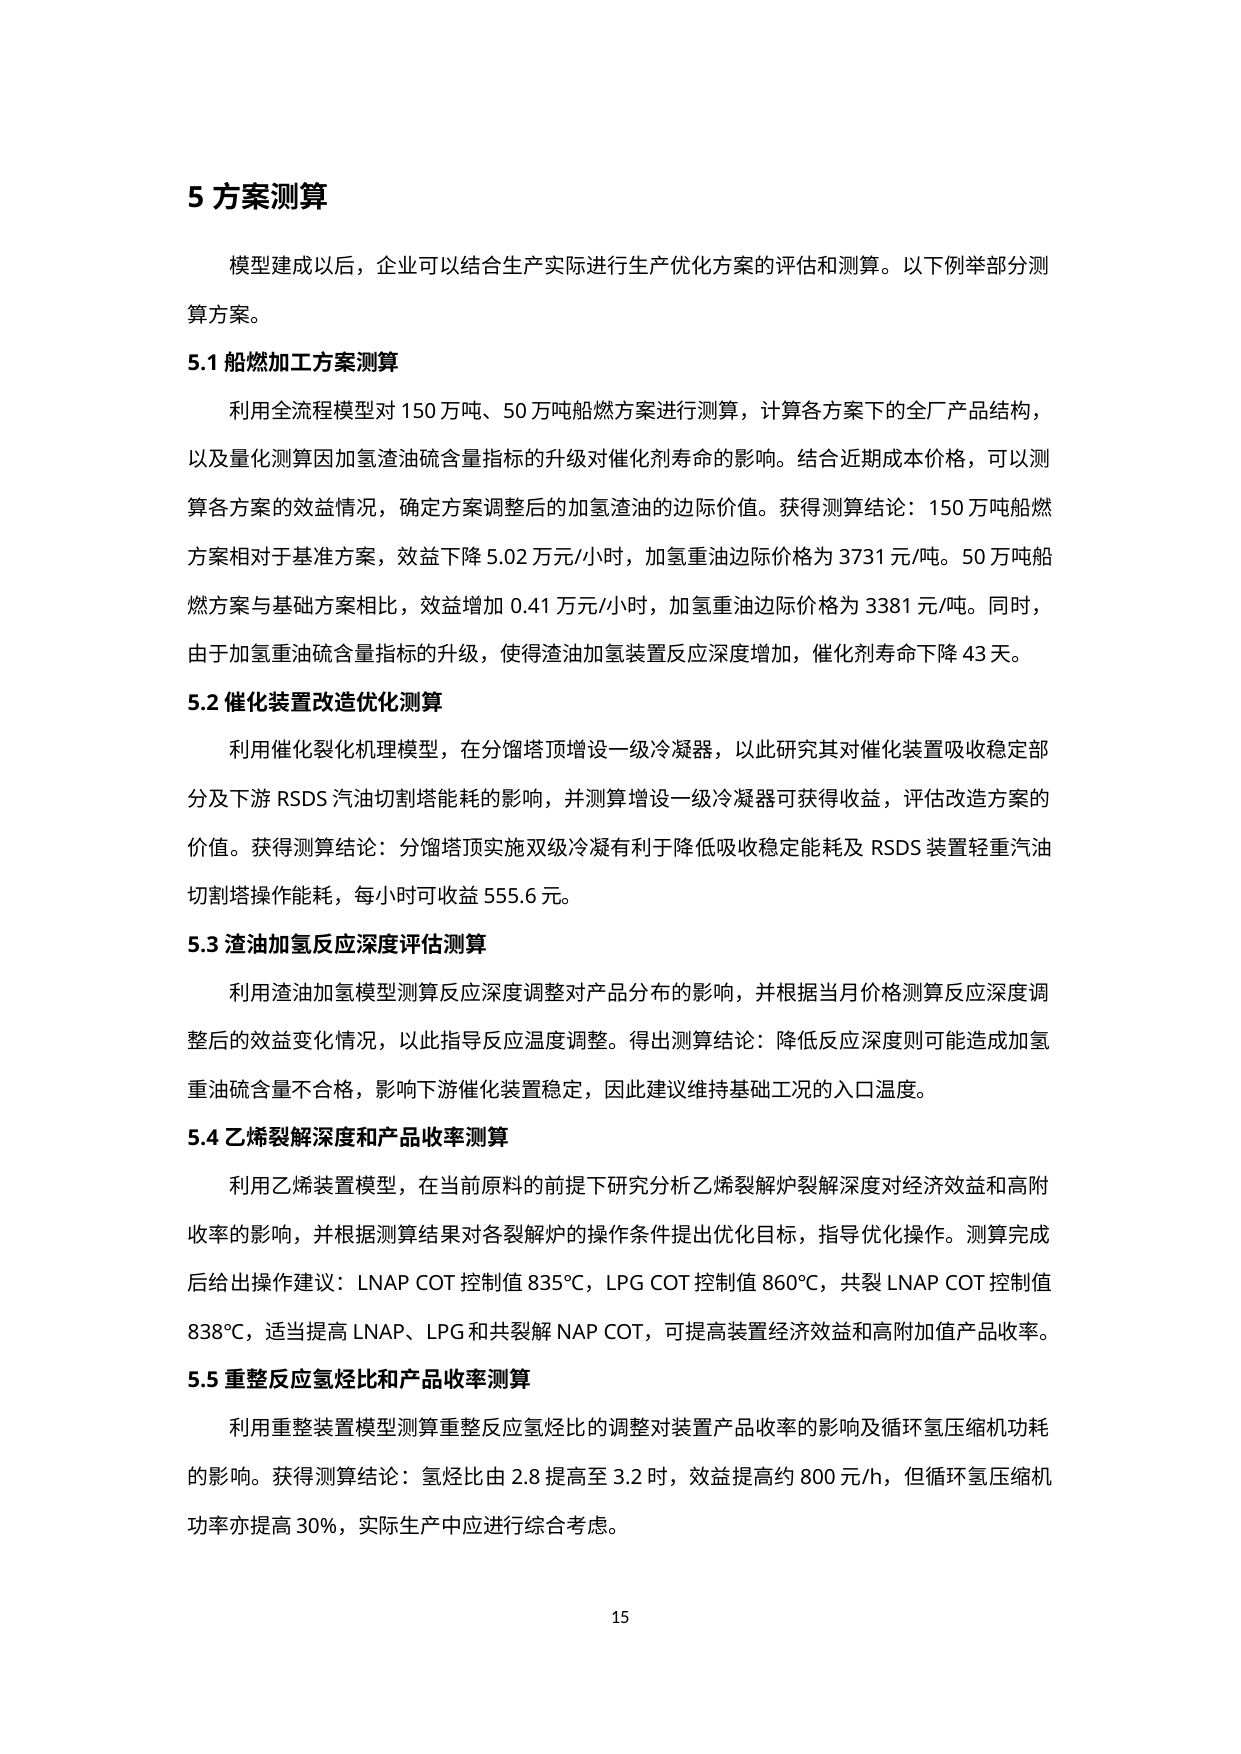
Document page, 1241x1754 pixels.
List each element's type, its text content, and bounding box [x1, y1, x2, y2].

subtitle 方案测算 [187, 162, 1053, 227]
subtitle 重整反应氢烃比和产品收率测算 [187, 1362, 1053, 1394]
list 利用渣油加氢模型测算反应深度调整对产品分布的影响，并根据当月价格测算反应深度调整后的效益变化情况，以此指导反应温度调整。得出测算结论：降低反应深度则可能造成加氢重油硫含量不合格，影响下游催化装置稳定，因此建议维持基础工况的入口温度。 [187, 975, 1053, 1105]
list 模型建成以后，企业可以结合生产实际进行生产优化方案的评估和测算。以下例举部分测算方案。 [187, 248, 1053, 329]
list 利用全流程模型对150万吨、50万吨船燃方案进行测算，计算各方案下的全厂产品结构，以及量化测算因加氢渣油硫含量指标的升级对催化剂寿命的影响。结合近期成本价格，可以测算各方案的效益情况，确定方案调整后的加氢渣油的边际价值。获得测算结论：150万吨船燃方案相对于基准方案，效益下降5.02万元/小时，加氢重油边际价格为3731元/吨。50万吨船燃方案与基础方案相比，效益增加0.41万元/小时，加氢重油边际价格为3381元/吨。同时，由于加氢重油硫含量指标的升级，使得渣油加氢装置反应深度增加，催化剂寿命下降43天。 [187, 393, 1053, 669]
list 利用乙烯装置模型，在当前原料的前提下研究分析乙烯裂解炉裂解深度对经济效益和高附收率的影响，并根据测算结果对各裂解炉的操作条件提出优化目标，指导优化操作。测算完成后给出操作建议：LNAP COT控制值835℃，LPG COT控制值860℃，共裂LNAP COT控制值838℃，适当提高LNAP、LPG和共裂解NAP COT，可提高装置经济效益和高附加值产品收率。 [187, 1168, 1053, 1347]
subtitle 催化装置改造优化测算 [187, 684, 1053, 717]
subtitle 乙烯裂解深度和产品收率测算 [187, 1120, 1053, 1152]
list 利用重整装置模型测算重整反应氢烃比的调整对装置产品收率的影响及循环氢压缩机功耗的影响。获得测算结论：氢烃比由2.8提高至3.2时，效益提高约800元/h，但循环氢压缩机功率亦提高30%，实际生产中应进行综合考虑。 [187, 1410, 1053, 1540]
subtitle 渣油加氢反应深度评估测算 [187, 926, 1053, 959]
list 利用催化裂化机理模型，在分馏塔顶增设一级冷凝器，以此研究其对催化装置吸收稳定部分及下游RSDS汽油切割塔能耗的影响，并测算增设一级冷凝器可获得收益，评估改造方案的价值。获得测算结论：分馏塔顶实施双级冷凝有利于降低吸收稳定能耗及RSDS装置轻重汽油切割塔操作能耗，每小时可收益555.6元。 [187, 732, 1053, 911]
subtitle 船燃加工方案测算 [187, 344, 1053, 377]
